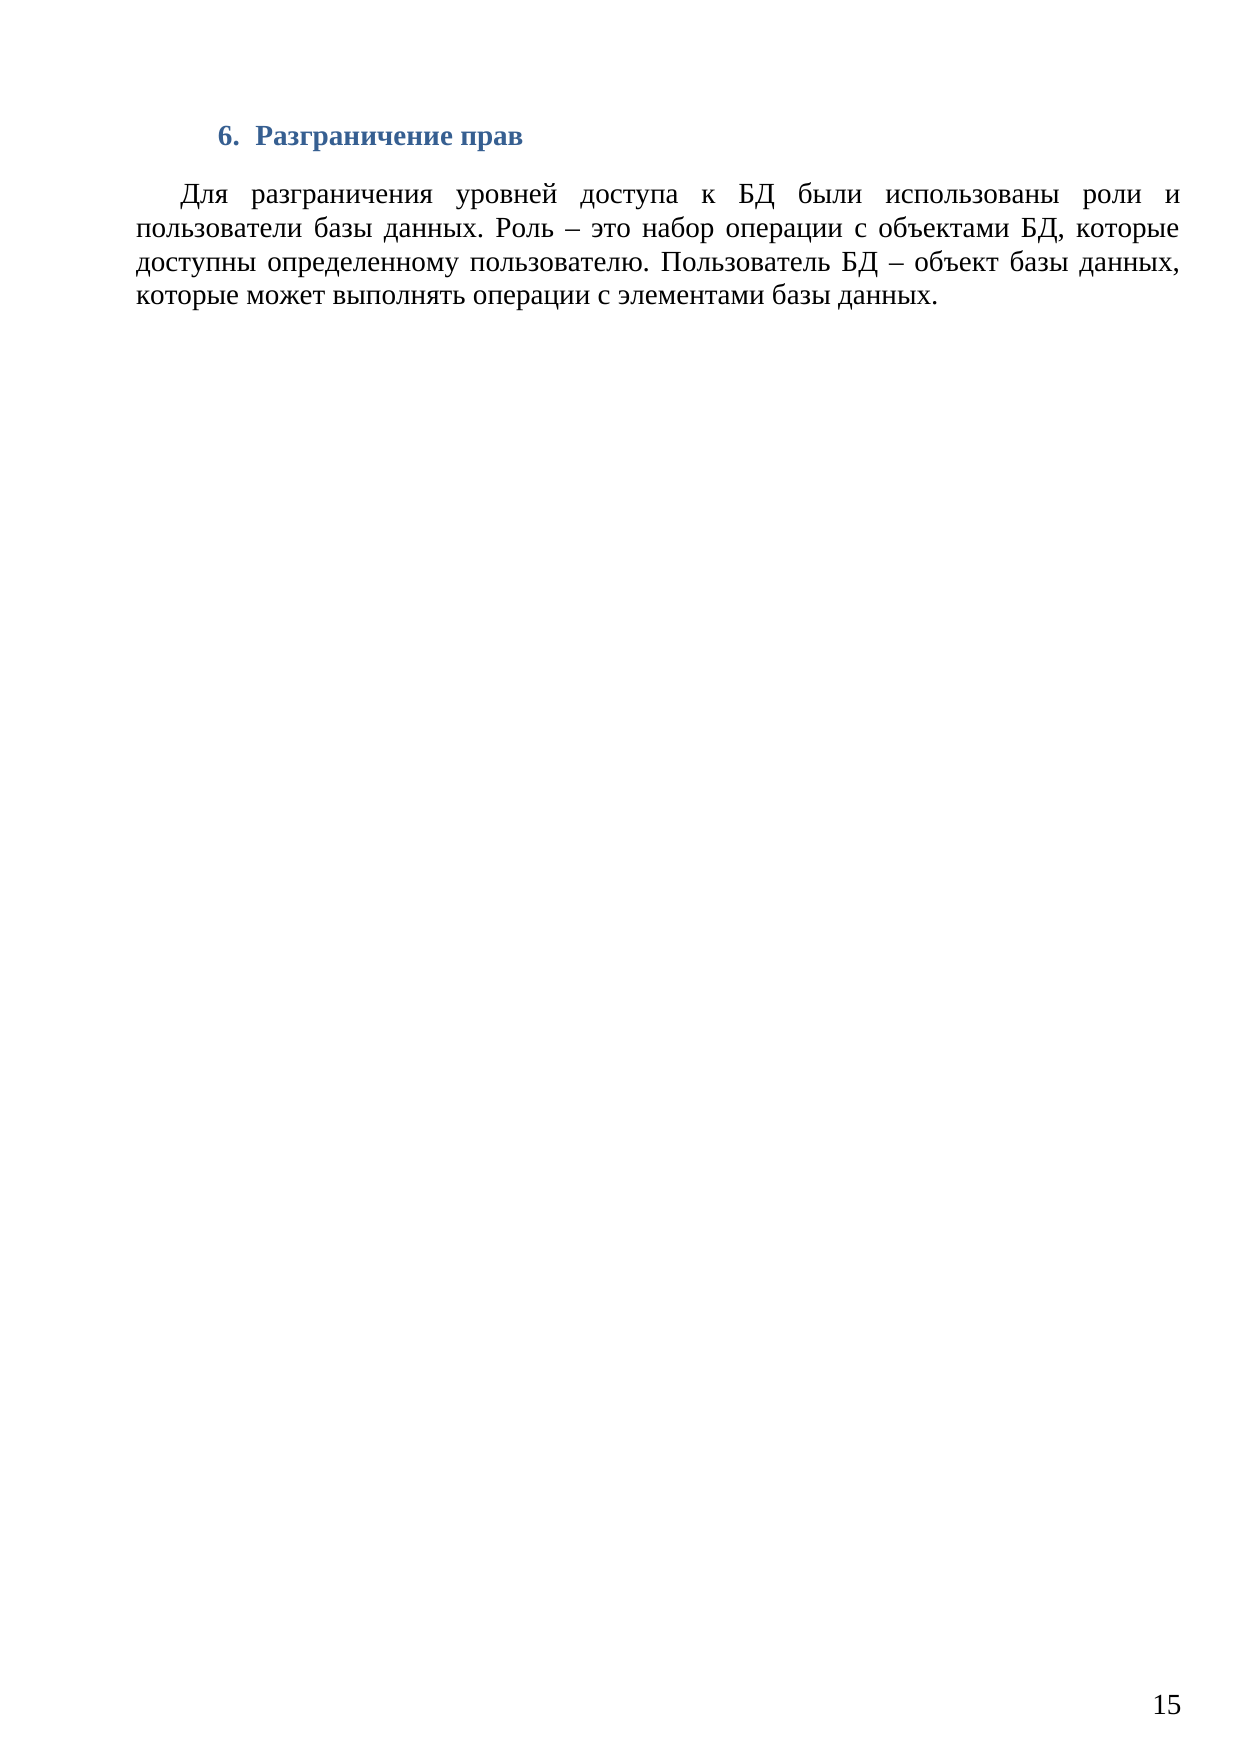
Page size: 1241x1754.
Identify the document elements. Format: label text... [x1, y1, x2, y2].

text Для разграничения уровней доступа к БД были использованы роли и пользователи базы данных. Роль – это набор операции с объектами БД, которые доступны определенному пользователю. Пользователь БД – объект базы данных, которые может выполнять операции с элементами базы данных. [136, 177, 1181, 311]
subtitle Разграничение прав [218, 118, 1172, 152]
